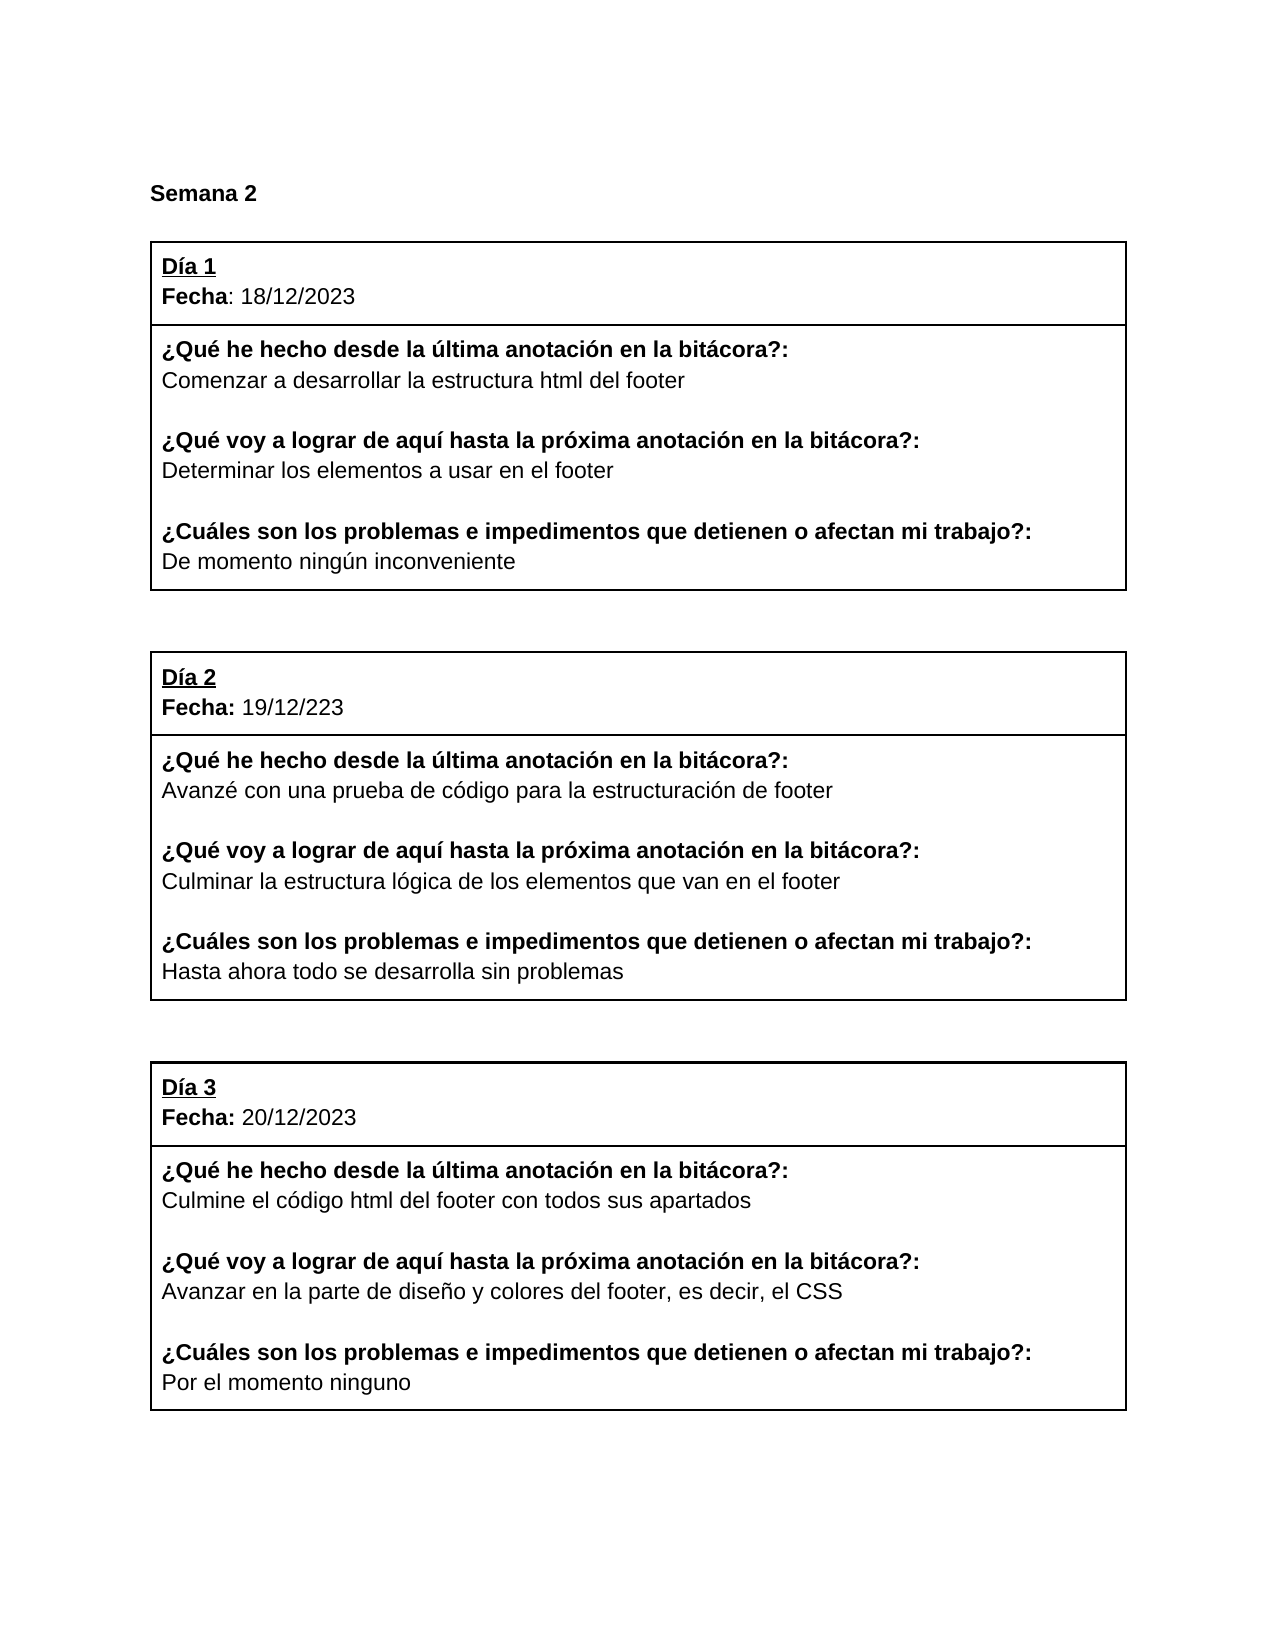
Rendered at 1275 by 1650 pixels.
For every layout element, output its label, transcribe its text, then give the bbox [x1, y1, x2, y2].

text Semana 2 [150, 180, 1125, 207]
table_header Día 1 Fecha: 18/12/2023 [152, 243, 1125, 324]
table_cell ¿Qué he hecho desde la última anotación en la bitácora?: Culmine el código html del footer con todos sus apartados ¿Qué voy a lograr de aquí hasta la próxima anotación en la bitácora?: Avanzar en la parte de diseño y colores del footer, es decir, el CSS ¿Cuáles son los problemas e impedimentos que detienen o afectan mi trabajo?: Por el momento ninguno [152, 1147, 1125, 1409]
table_header Día 3 Fecha: 20/12/2023 [152, 1064, 1125, 1145]
table_header Día 2 Fecha: 19/12/223 [152, 653, 1125, 734]
table_cell ¿Qué he hecho desde la última anotación en la bitácora?: Avanzé con una prueba de código para la estructuración de footer ¿Qué voy a lograr de aquí hasta la próxima anotación en la bitácora?: Culminar la estructura lógica de los elementos que van en el footer ¿Cuáles son los problemas e impedimentos que detienen o afectan mi trabajo?: Hasta ahora todo se desarrolla sin problemas [152, 736, 1125, 999]
table_cell ¿Qué he hecho desde la última anotación en la bitácora?: Comenzar a desarrollar la estructura html del footer ¿Qué voy a lograr de aquí hasta la próxima anotación en la bitácora?: Determinar los elementos a usar en el footer ¿Cuáles son los problemas e impedimentos que detienen o afectan mi trabajo?: De momento ningún inconveniente [152, 326, 1125, 588]
